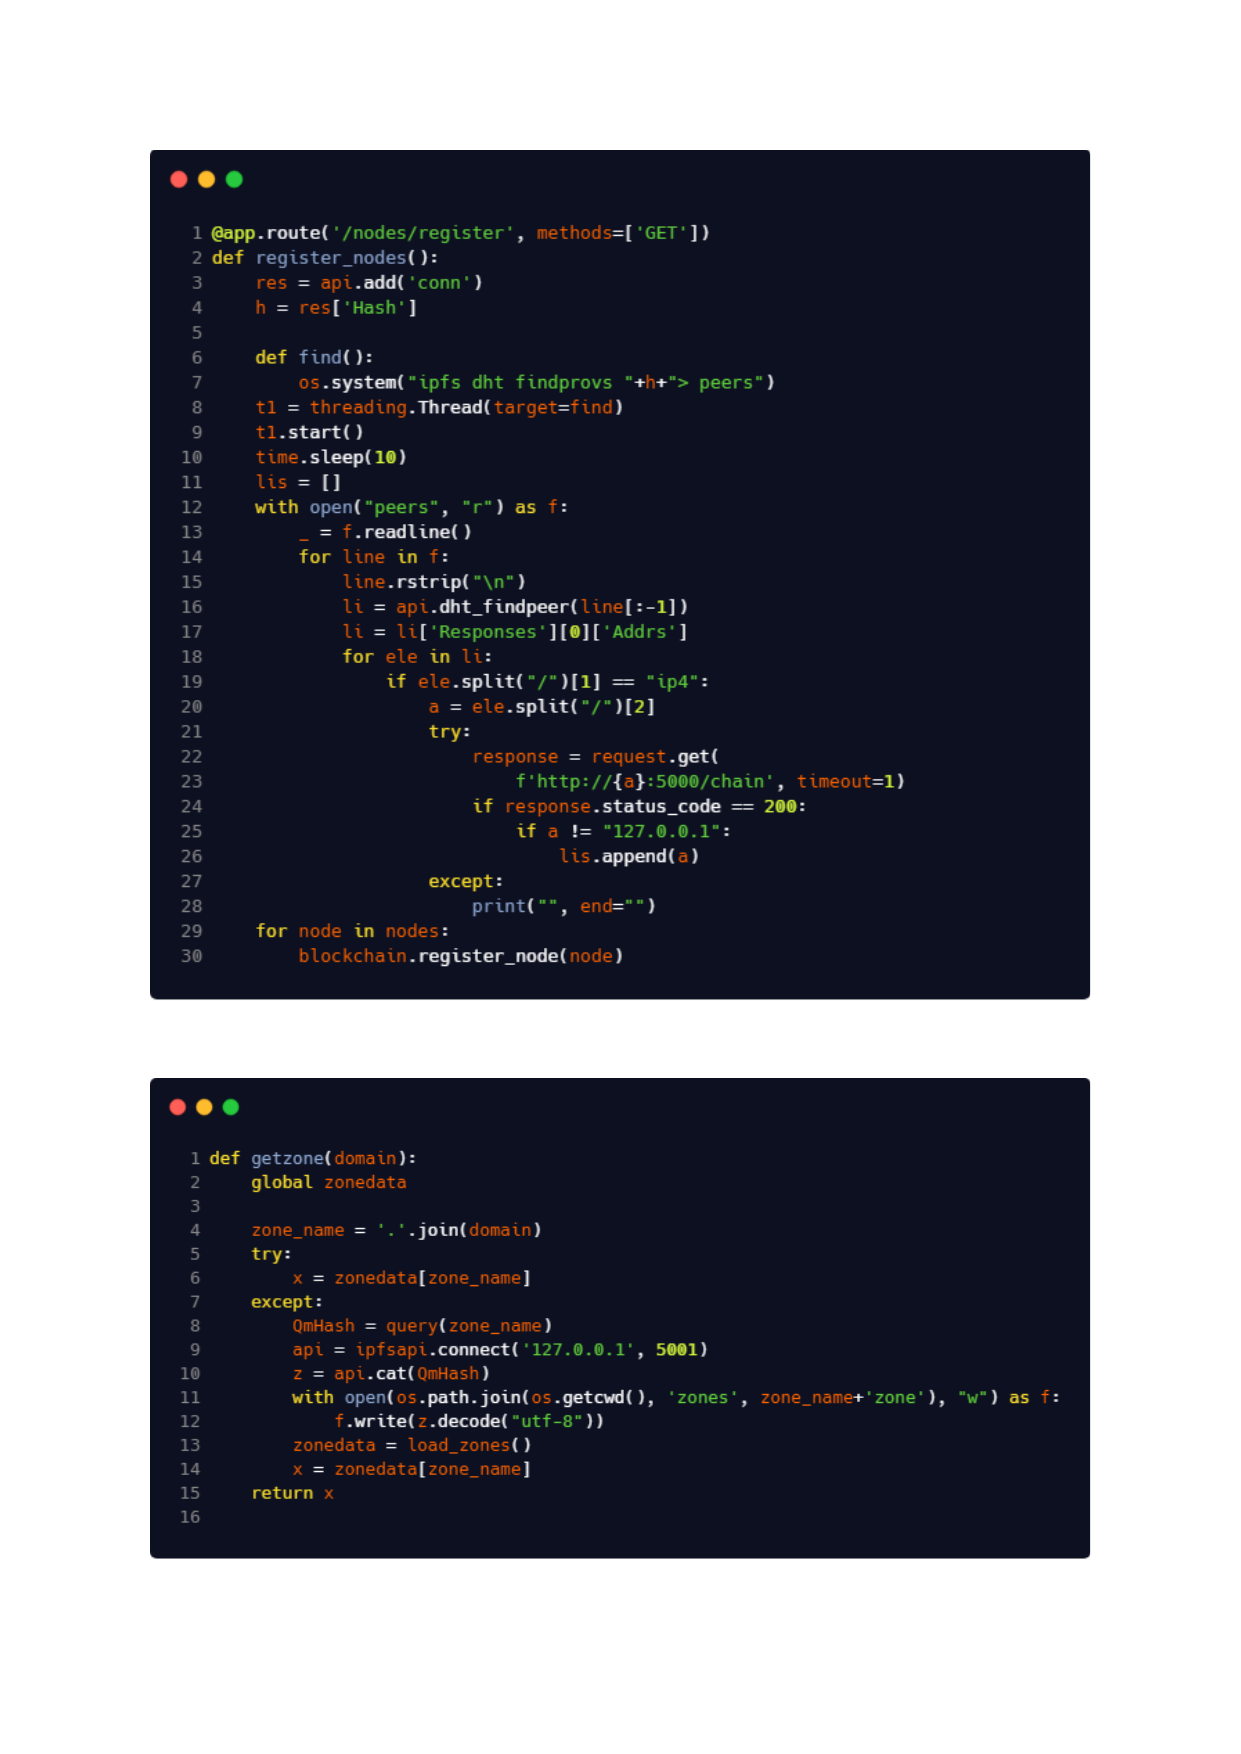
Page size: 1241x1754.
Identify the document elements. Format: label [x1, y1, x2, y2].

picture [150, 1078, 1091, 1560]
picture [150, 150, 1091, 1001]
